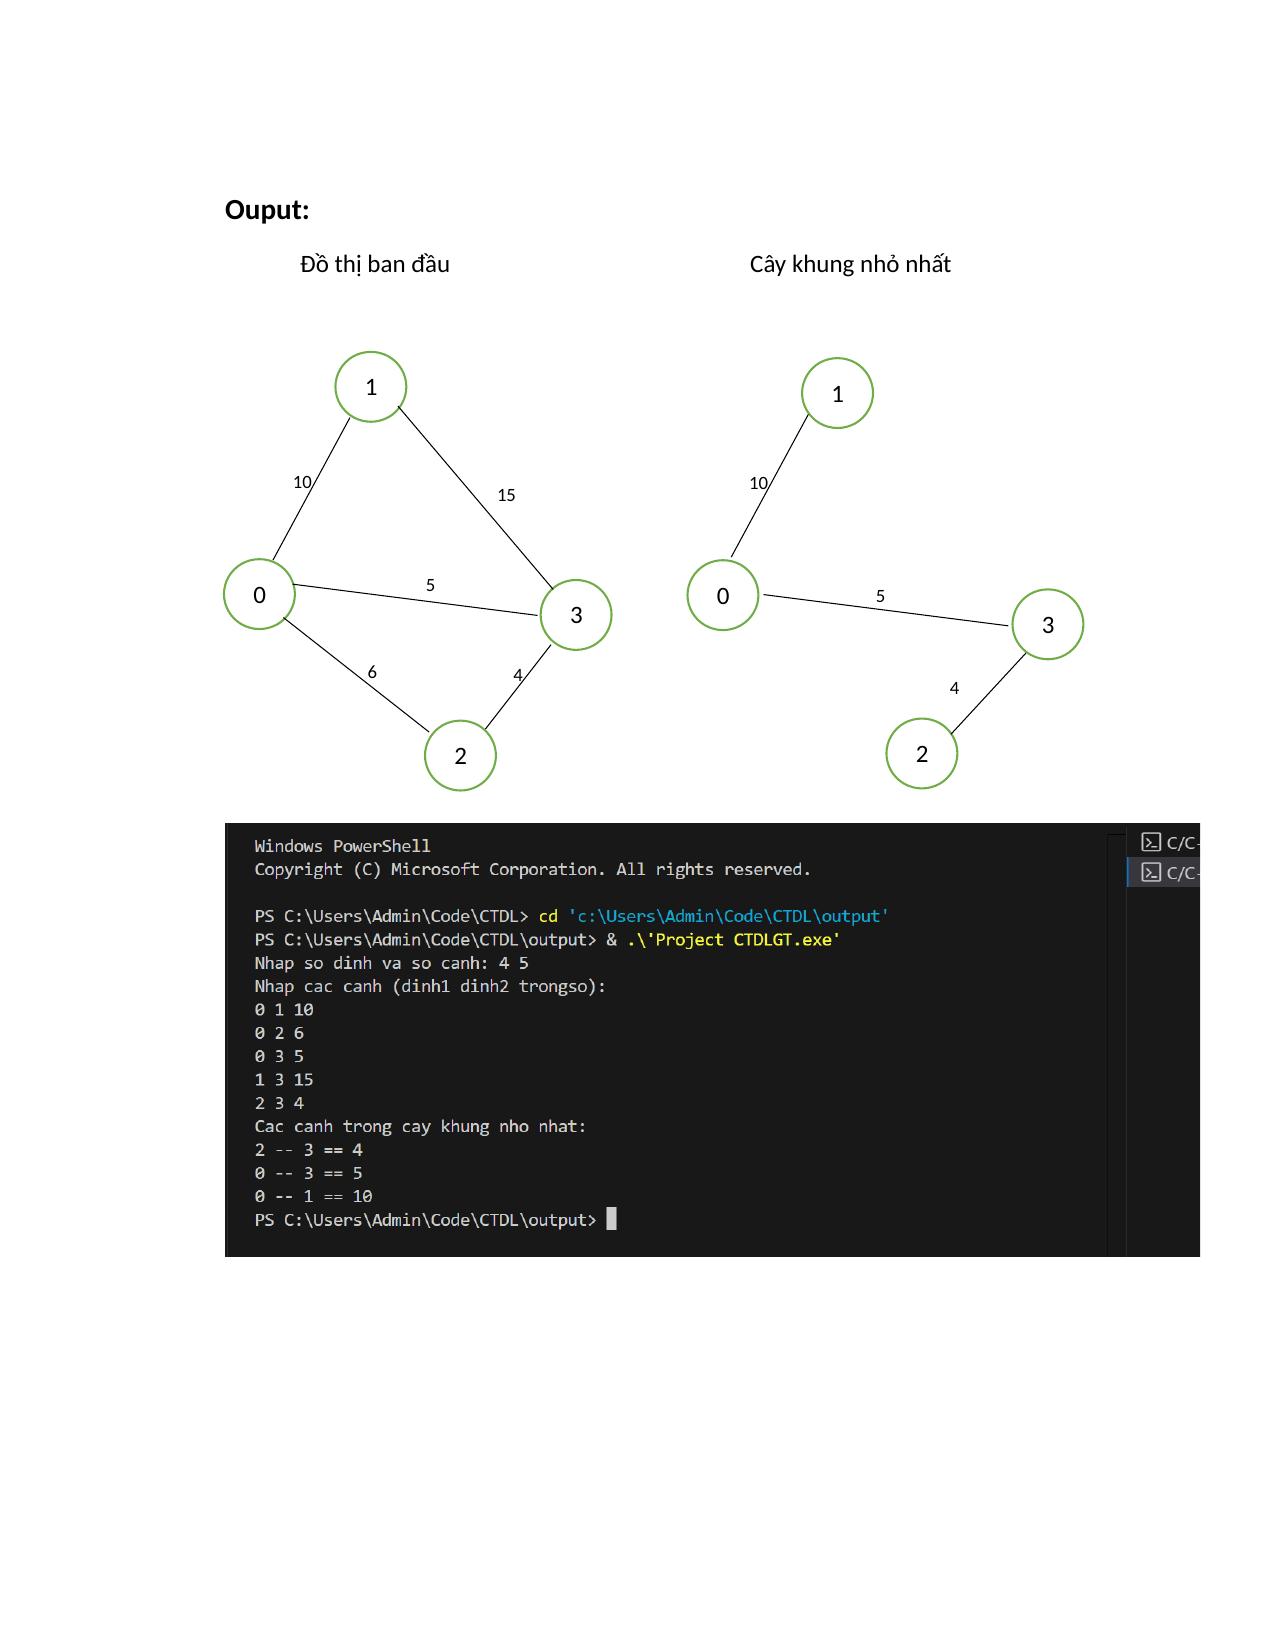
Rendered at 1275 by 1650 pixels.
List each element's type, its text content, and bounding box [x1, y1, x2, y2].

picture [225, 823, 1200, 1257]
list Ouput: [225, 191, 1125, 227]
text Đồ thị ban đầu Cây khung nhỏ nhất [225, 248, 1125, 279]
